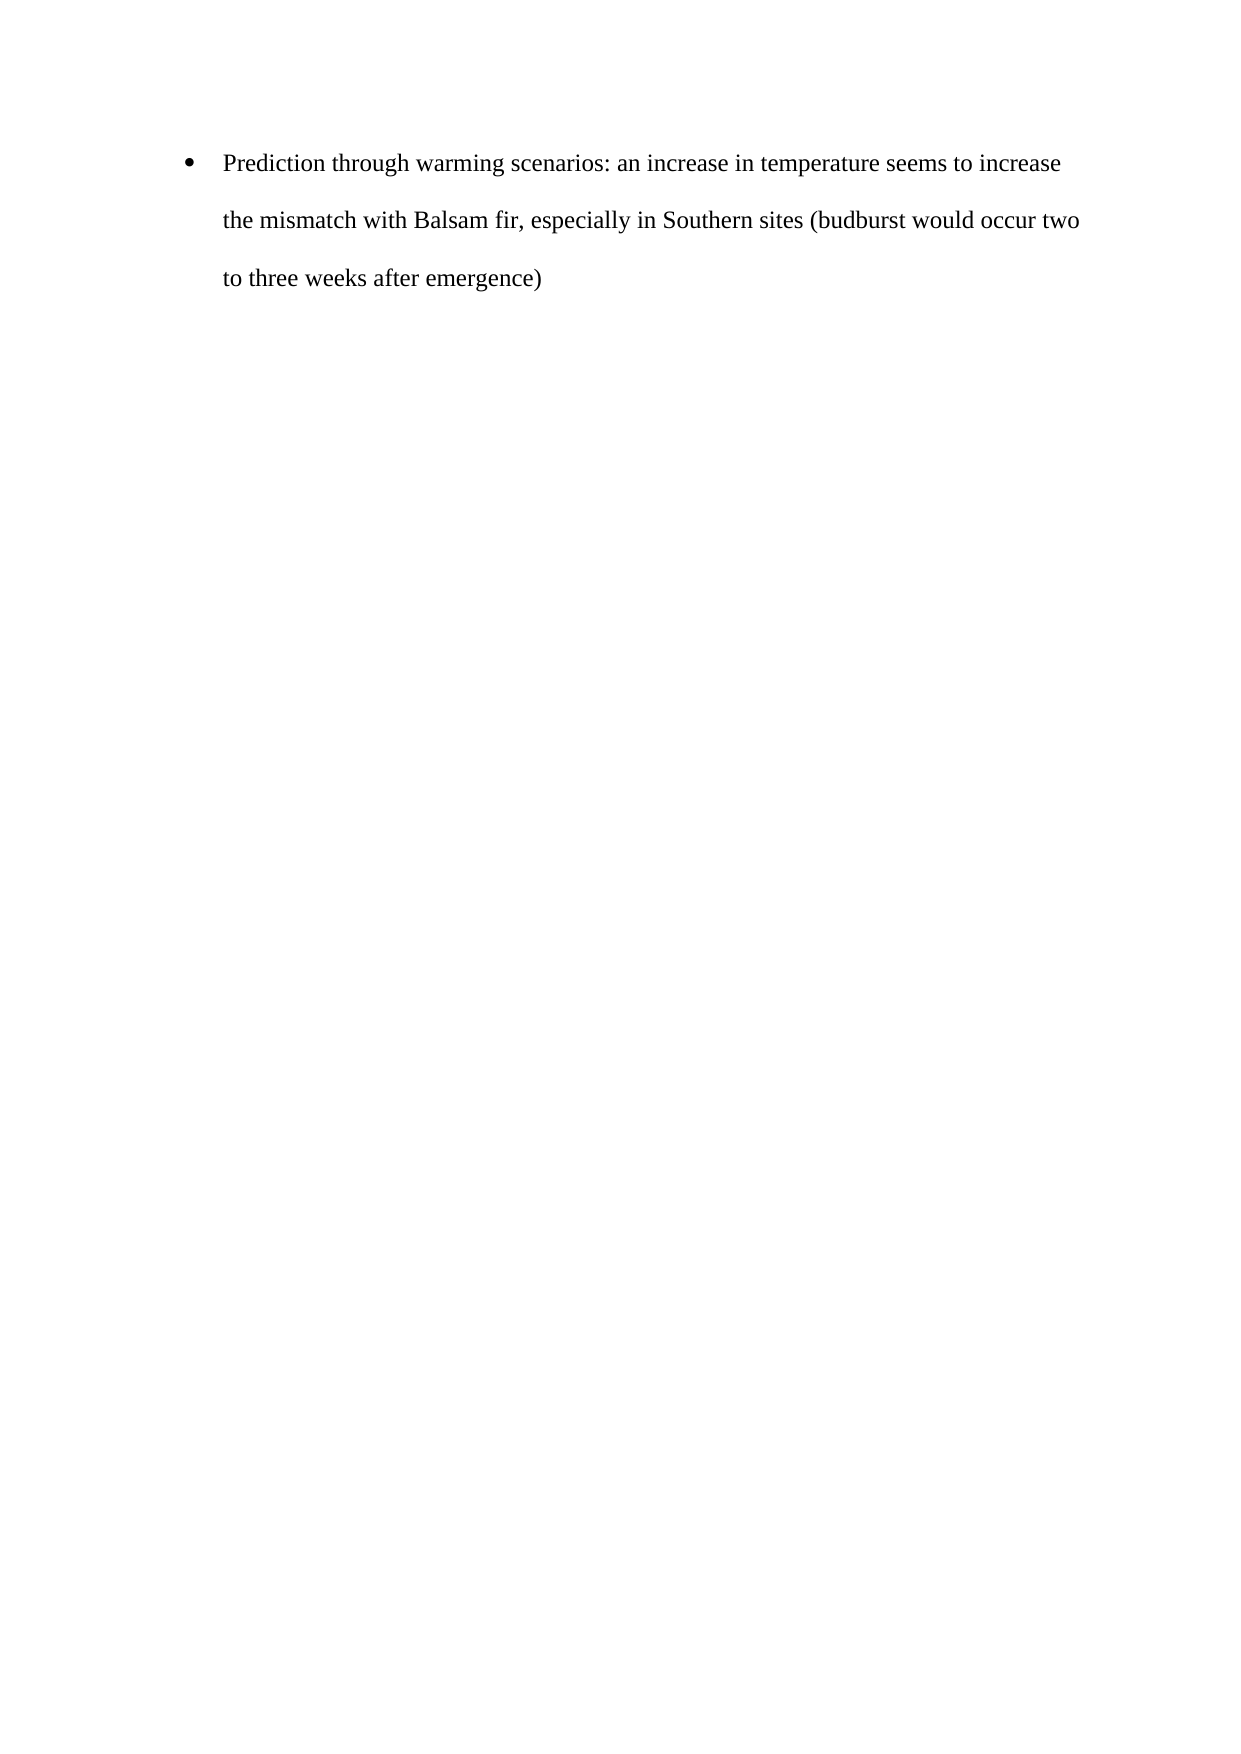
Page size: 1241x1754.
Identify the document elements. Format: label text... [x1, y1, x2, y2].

list Prediction through warming scenarios: an increase in temperature seems to increase the mismatch with Balsam fir, especially in Southern sites (budburst would occur two to three weeks after emergence) [185, 148, 1093, 291]
